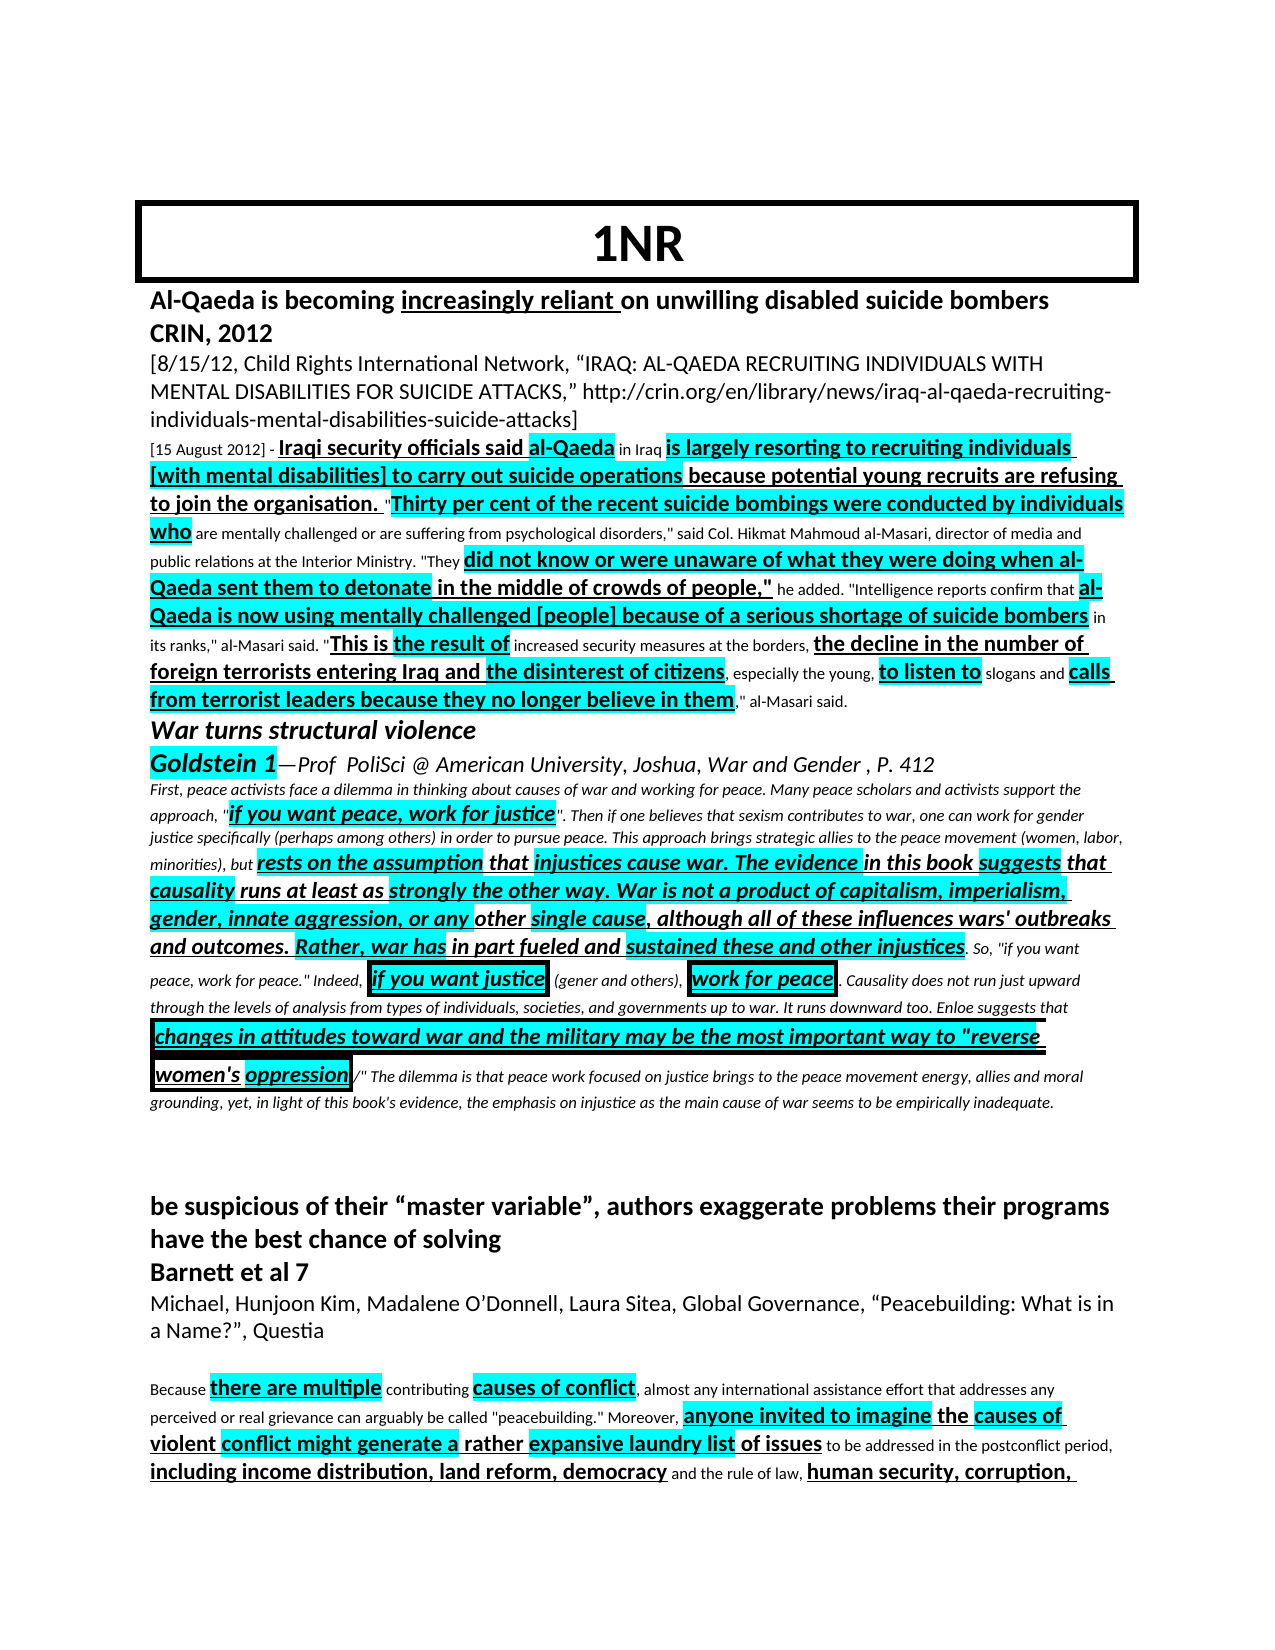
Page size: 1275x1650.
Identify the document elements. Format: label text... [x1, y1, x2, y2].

text War turns structural violence [150, 713, 1125, 746]
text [150, 1373, 1125, 1485]
text Barnett et al 7 [150, 1256, 1200, 1289]
text [15 August 2012] - Iraqi security officials said al-Qaeda in Iraq is largely resorting to recruiting individuals [with mental disabilities] to carry out suicide operations because potential young recruits are refusing to join the organisation. "Thirty per cent of the recent suicide bombings were conducted by individuals who are mentally challenged or are suffering from psychological disorders," said Col. Hikmat Mahmoud al-Masari, director of media and public relations at the Interior Ministry. "They did not know or were unaware of what they were doing when al-Qaeda sent them to detonate in the middle of crowds of people," he added. "Intelligence reports confirm that al-Qaeda is now using mentally challenged [people] because of a serious shortage of suicide bombers in its ranks," al-Masari said. "This is the result of increased security measures at the borders, the decline in the number of foreign terrorists entering Iraq and the disinterest of citizens, especially the young, to listen to slogans and calls from terrorist leaders because they no longer believe in them," al-Masari said. [150, 433, 1125, 713]
text Goldstein 1—Prof PoliSci @ American University, Joshua, War and Gender , P. 412 [277, 746, 1125, 779]
text Michael, Hunjoon Kim, Madalene O’Donnell, Laura Sitea, Global Governance, “Peacebuilding: What is in a Name?”, Questia [150, 1289, 1125, 1345]
text First, peace activists face a dilemma in thinking about causes of war and working for peace. Many peace scholars and activists support the approach, "if you want peace, work for justice". Then if one believes that sexism contributes to war, one can work for gender justice specifically (perhaps among others) in order to pursue peace. This approach brings strategic allies to the peace movement (women, labor, minorities), but rests on the assumption that injustices cause war. The evidence in this book suggests that causality runs at least as strongly the other way. War is not a product of capitalism, imperialism, gender, innate aggression, or any other single cause, although all of these influences wars' outbreaks and outcomes. Rather, war has in part fueled and sustained these and other injustices. So, "if you want peace, work for peace." Indeed, if you want justice (gener and others), work for peace. Causality does not run just upward through the levels of analysis from types of individuals, societies, and governments up to war. It runs downward too. Enloe suggests that changes in attitudes toward war and the military may be the most important way to "reverse women's oppression/" The dilemma is that peace work focused on justice brings to the peace movement energy, allies and moral grounding, yet, in light of this book's evidence, the emphasis on injustice as the main cause of war seems to be empirically inadequate. [150, 779, 1125, 1113]
subtitle be suspicious of their “master variable”, authors exaggerate problems their programs have the best chance of solving [150, 1189, 1125, 1256]
text Al-Qaeda is becoming increasingly reliant on unwilling disabled suicide bombers [150, 283, 1125, 316]
subtitle 1NR [142, 206, 1133, 277]
text CRIN, 2012 [150, 316, 1125, 349]
text [8/15/12, Child Rights International Network, “IRAQ: AL-QAEDA RECRUITING INDIVIDUALS WITH MENTAL DISABILITIES FOR SUICIDE ATTACKS,” http://crin.org/en/library/news/iraq-al-qaeda-recruiting-individuals-mental-disabilities-suicide-attacks] [150, 349, 1125, 433]
